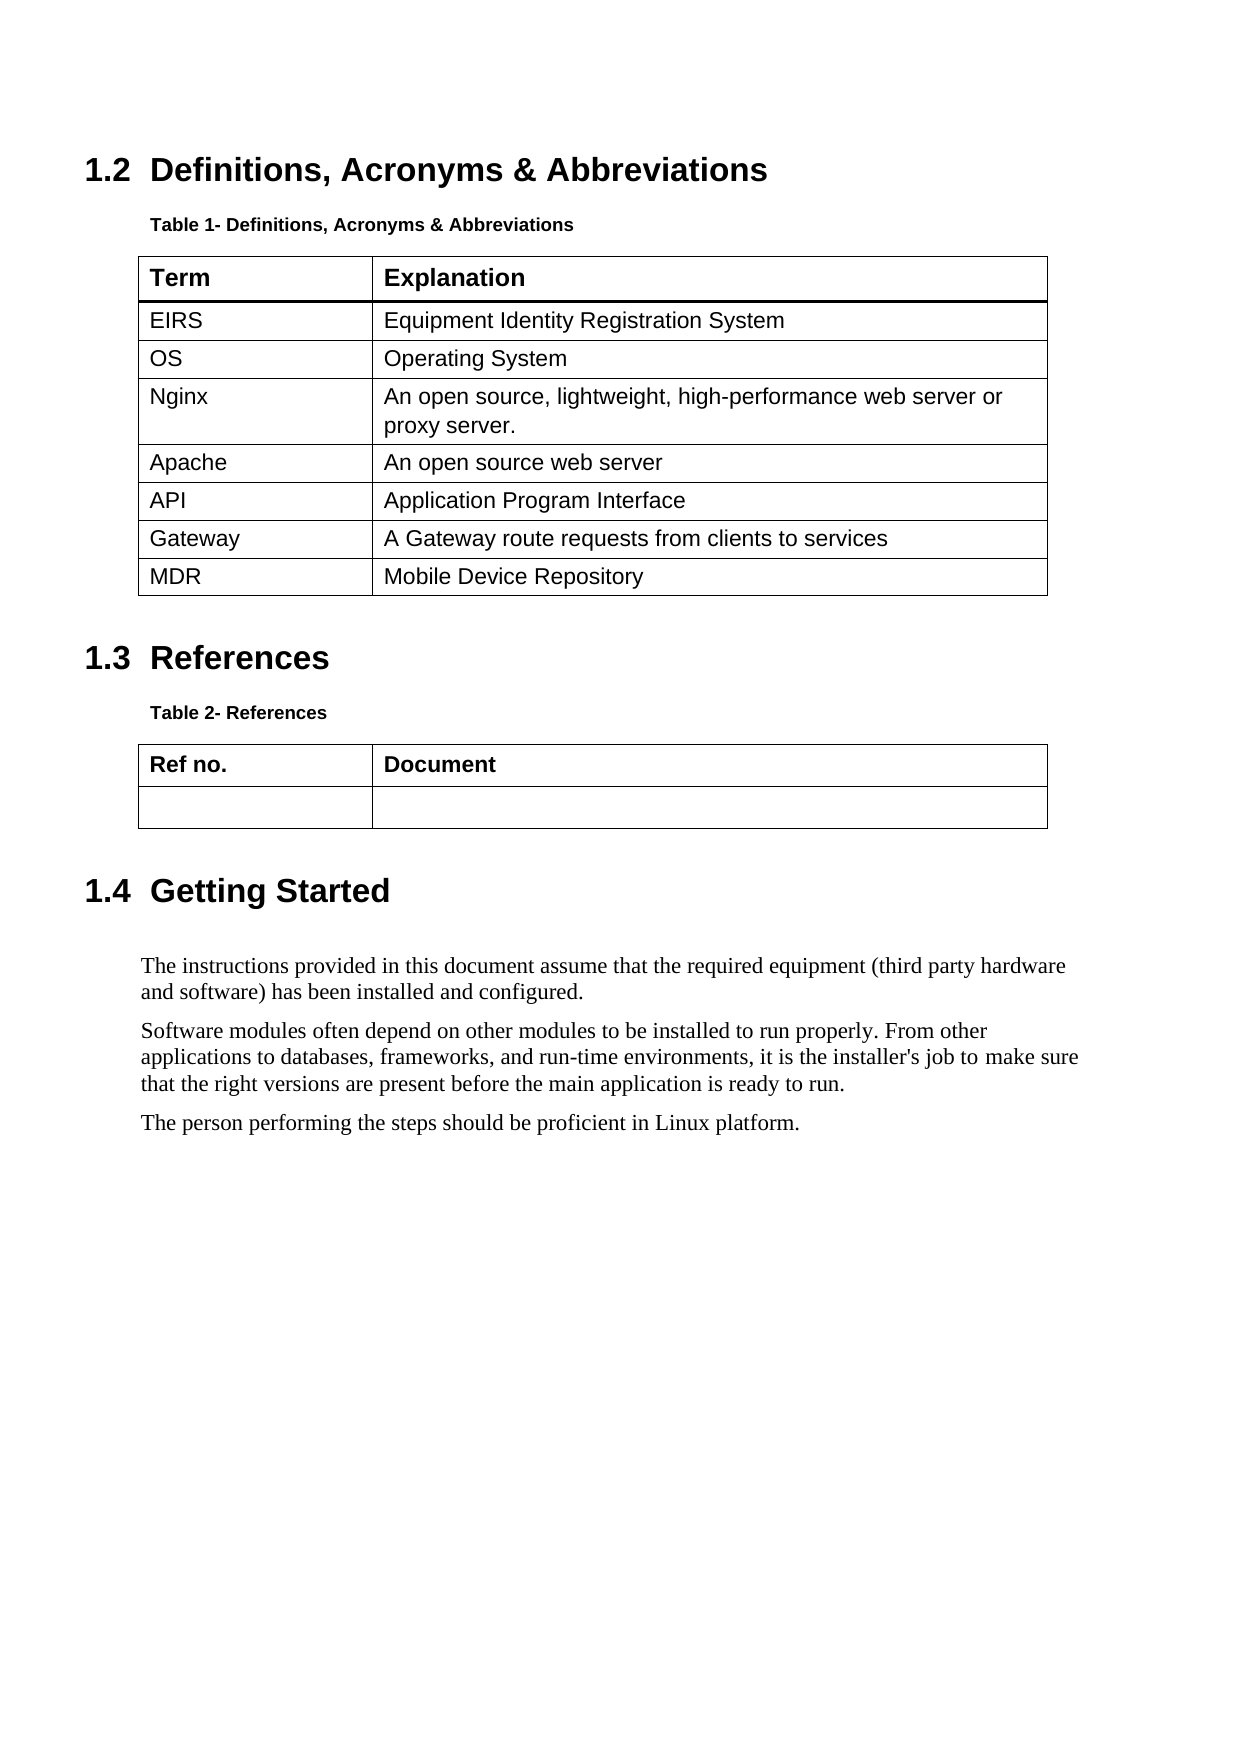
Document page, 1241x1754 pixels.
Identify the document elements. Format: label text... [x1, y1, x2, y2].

table_cell Apache [139, 445, 372, 482]
table_cell Operating System [373, 341, 1047, 378]
table_cell An open source, lightweight, high-performance web server or proxy server. [373, 379, 1047, 444]
table_cell An open source web server [373, 445, 1047, 482]
text Software modules often depend on other modules to be installed to run properly. From other applications to databases, frameworks, and run-time environments, it is the installer's job to make sure that the right versions are present before the main application is ready to run. [141, 1017, 1090, 1096]
table_cell EIRS [139, 303, 372, 340]
subtitle Getting Started [84, 871, 1090, 909]
table_header Explanation [373, 257, 1047, 300]
table_cell [139, 787, 372, 828]
table_header Ref no. [139, 745, 372, 786]
table_cell Mobile Device Repository [373, 559, 1047, 595]
text Table 2- References [150, 702, 1090, 723]
text The instructions provided in this document assume that the required equipment (third party hardware and software) has been installed and configured. [141, 952, 1090, 1004]
table_cell OS [139, 341, 372, 378]
table_cell Application Program Interface [373, 483, 1047, 520]
table_cell Nginx [139, 379, 372, 444]
table_header Document [373, 745, 1047, 786]
table_cell MDR [139, 559, 372, 595]
subtitle Definitions, Acronyms & Abbreviations [84, 150, 1090, 188]
table_cell Equipment Identity Registration System [373, 303, 1047, 340]
text The person performing the steps should be proficient in Linux platform. [141, 1108, 1090, 1135]
table_cell A Gateway route requests from clients to services [373, 521, 1047, 558]
table_cell [373, 787, 1047, 828]
text Table 1- Definitions, Acronyms & Abbreviations [150, 213, 1090, 235]
subtitle References [84, 638, 1090, 677]
table_header Term [139, 257, 372, 300]
table_cell API [139, 483, 372, 520]
table_cell Gateway [139, 521, 372, 558]
